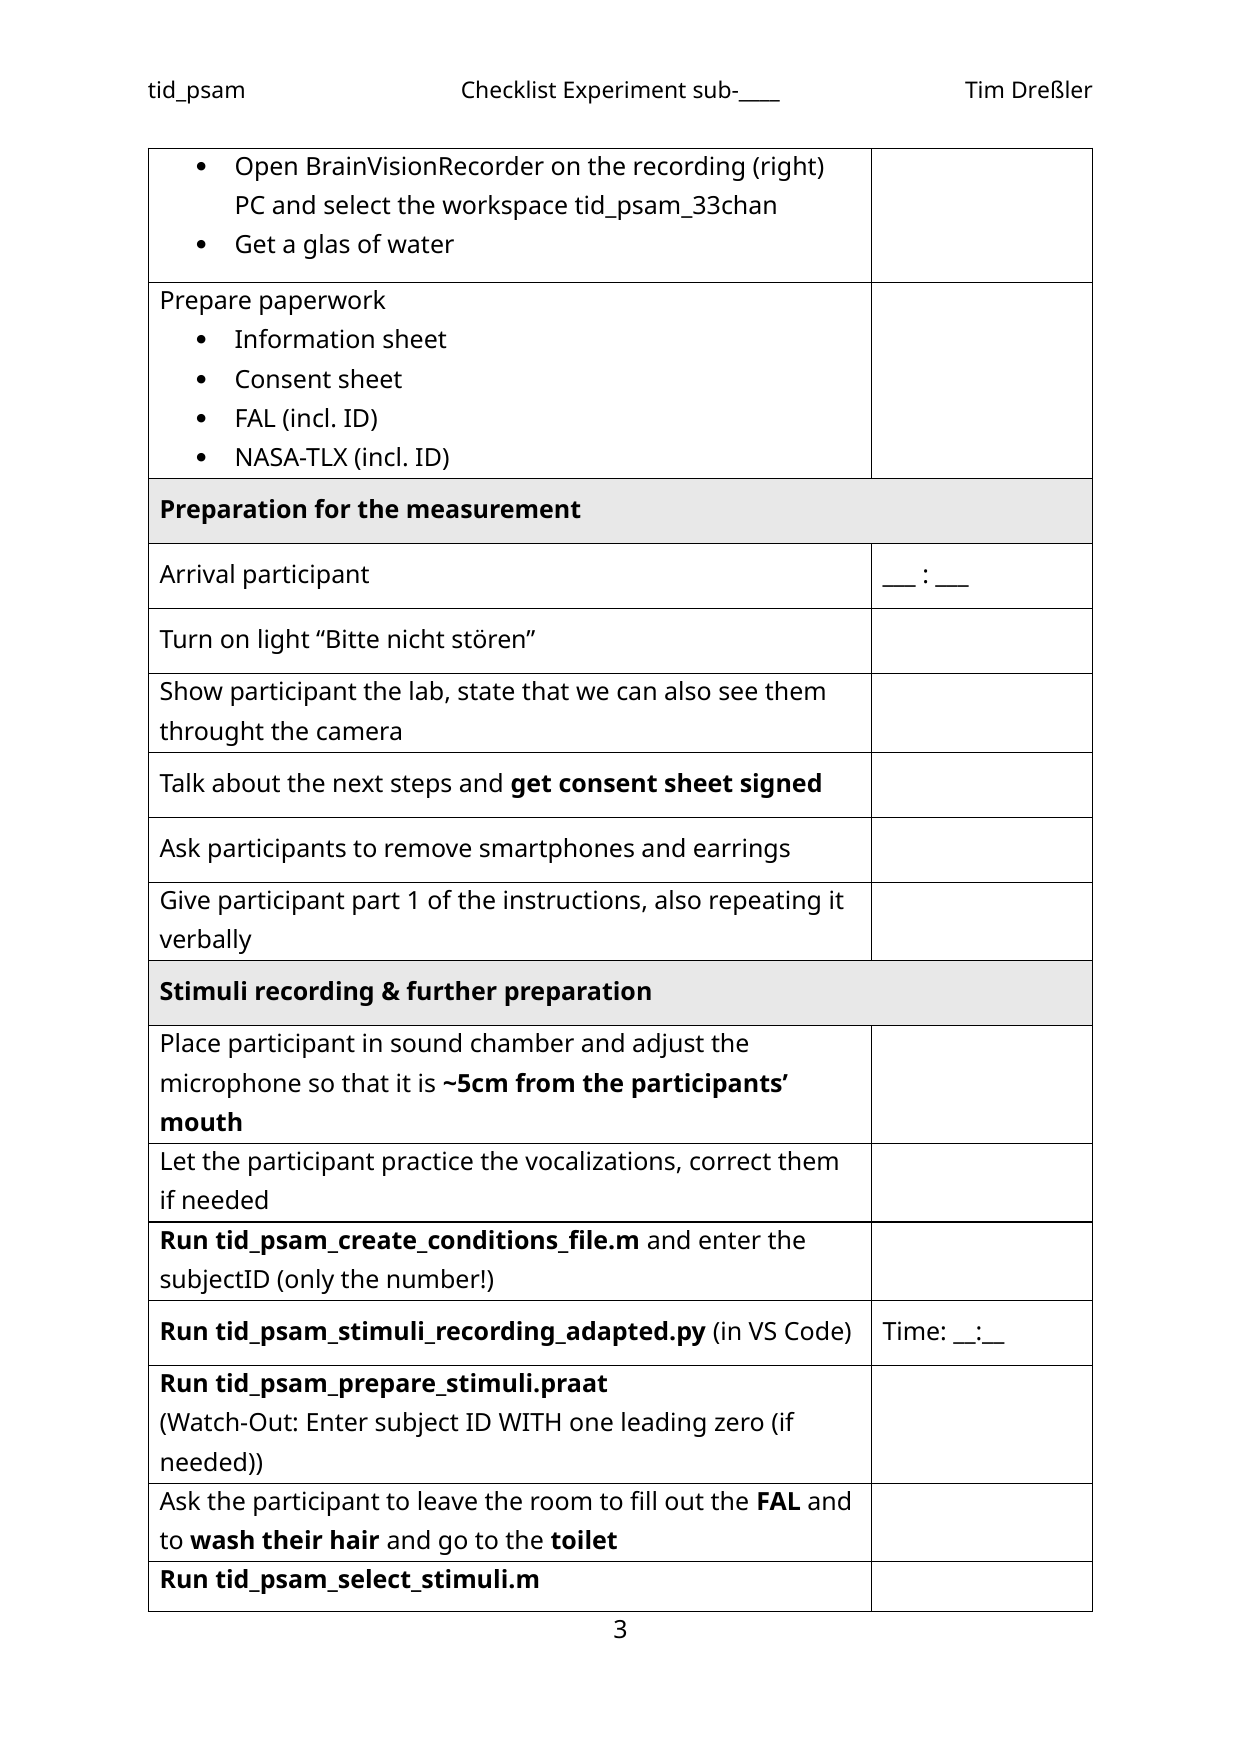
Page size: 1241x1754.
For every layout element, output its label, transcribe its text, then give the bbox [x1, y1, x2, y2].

table_cell Place participant in sound chamber and adjust the microphone so that it is ~5cm from the participants’ mouth [149, 1026, 871, 1143]
table_cell [872, 1223, 1092, 1300]
table_cell Let the participant practice the vocalizations, correct them if needed [149, 1144, 871, 1221]
table_cell Ask the participant to leave the room to fill out the FAL and to wash their hair and go to the toilet [149, 1484, 871, 1561]
table_cell [872, 1484, 1092, 1561]
table_cell Ask participants to remove smartphones and earrings [149, 818, 871, 882]
table_cell [872, 883, 1092, 960]
table_cell [872, 674, 1092, 752]
table_cell ___ : ___ [872, 544, 1092, 608]
table_cell Time: __:__ [872, 1301, 1092, 1365]
table_cell Talk about the next steps and get consent sheet signed [149, 753, 871, 817]
table_cell [872, 1144, 1092, 1221]
table_cell Stimuli recording & further preparation [149, 961, 1092, 1025]
table_cell [872, 1562, 1092, 1611]
table_cell [872, 1026, 1092, 1143]
table_cell Prepare paperwork Information sheet Consent sheet FAL (incl. ID) NASA-TLX (incl. ID) [149, 283, 871, 478]
table_cell Show participant the lab, state that we can also see them throught the camera [149, 674, 871, 752]
table_cell Turn on light “Bitte nicht stören” [149, 609, 871, 673]
table_cell Run tid_psam_prepare_stimuli.praat (Watch-Out: Enter subject ID WITH one leading zero (if needed)) [149, 1366, 871, 1483]
table_cell [872, 753, 1092, 817]
table_cell Run tid_psam_create_conditions_file.m and enter the subjectID (only the number!) [149, 1223, 871, 1300]
table_cell Run tid_psam_select_stimuli.m Check stimuli for quality, changing files if needed [149, 1562, 871, 1611]
table_cell Preparation for the measurement [149, 479, 1092, 543]
table_cell Give participant part 1 of the instructions, also repeating it verbally [149, 883, 871, 960]
table_cell [872, 149, 1092, 282]
table_cell [872, 818, 1092, 882]
table_cell [872, 283, 1092, 478]
table_cell [872, 1366, 1092, 1483]
table_cell [872, 609, 1092, 673]
table_cell Run tid_psam_stimuli_recording_adapted.py (in VS Code) [149, 1301, 871, 1365]
table_cell Arrival participant [149, 544, 871, 608]
